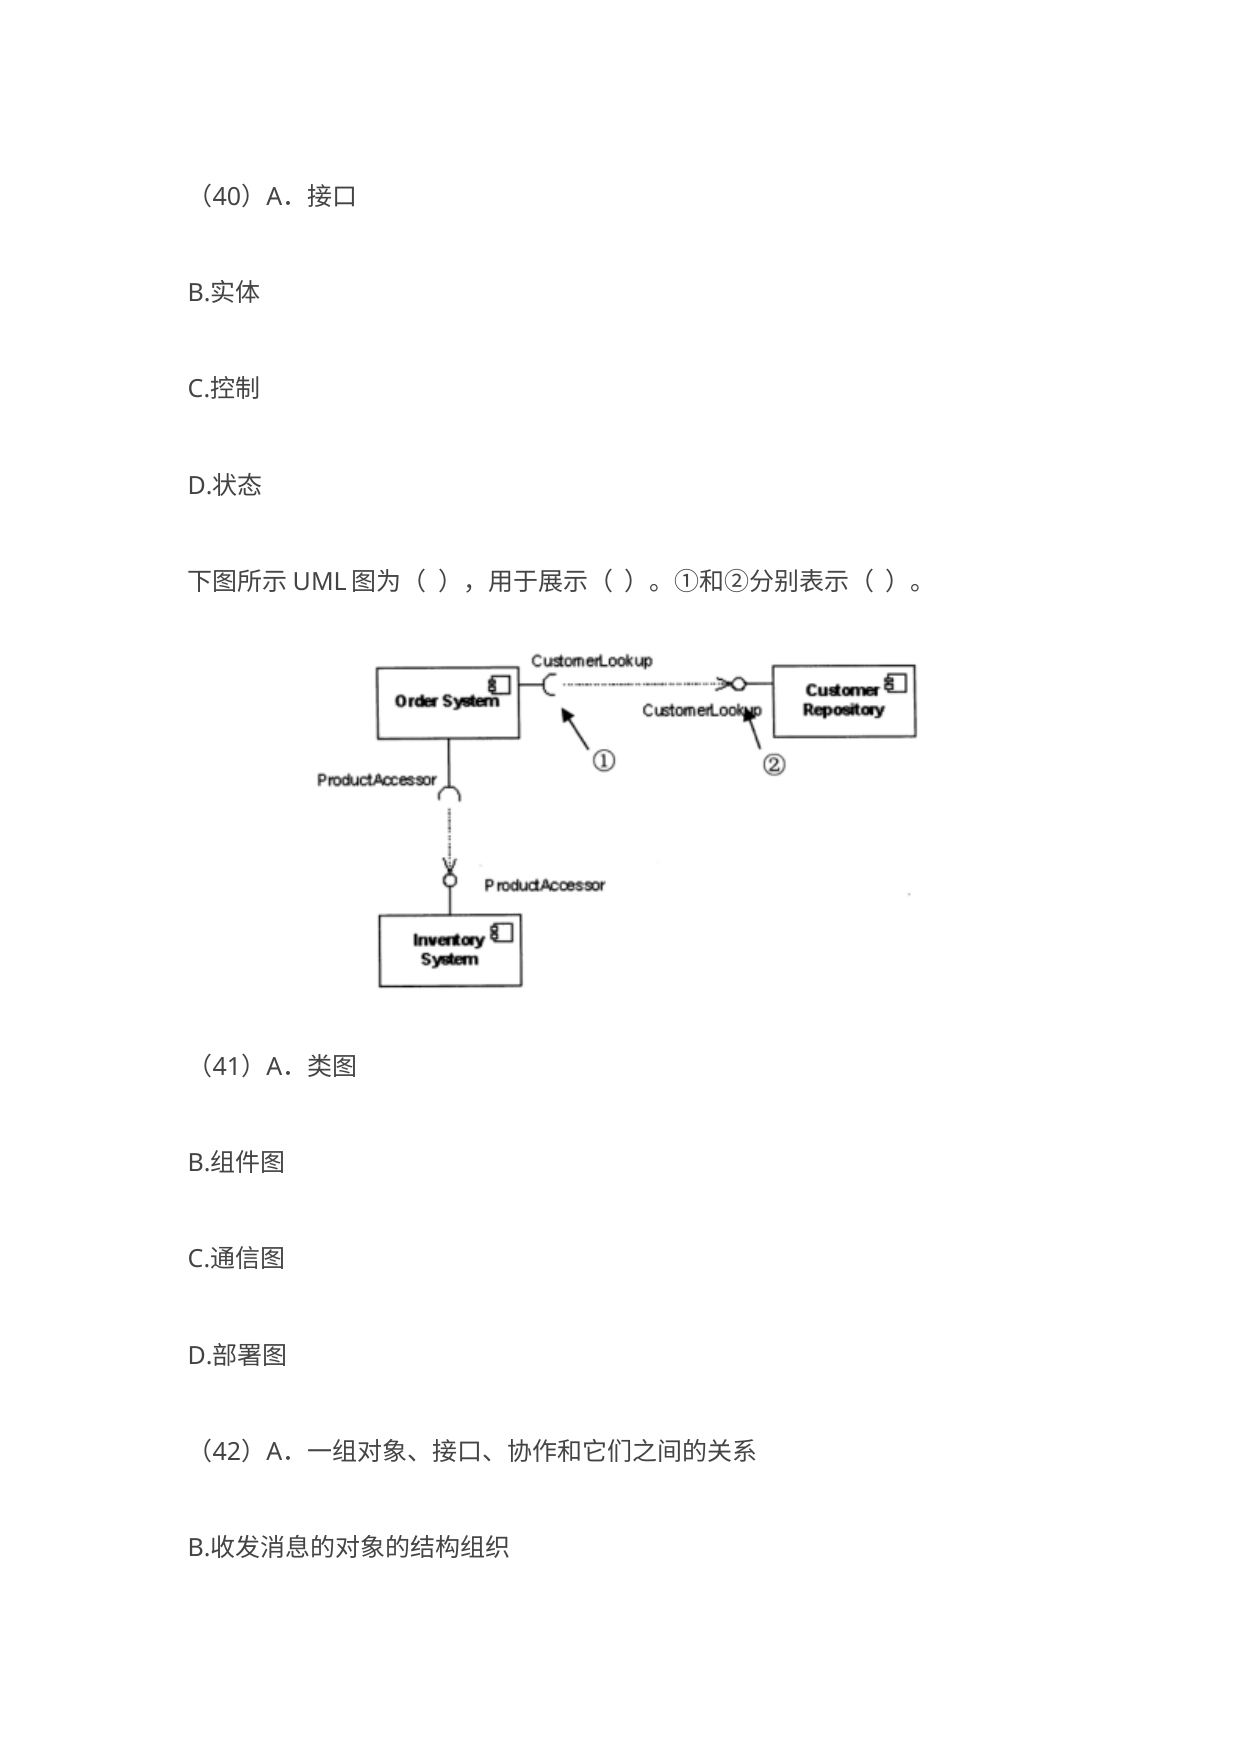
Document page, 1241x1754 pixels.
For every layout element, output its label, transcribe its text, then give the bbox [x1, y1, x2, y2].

text B.实体 [187, 258, 1053, 323]
text C.控制 [187, 354, 1053, 419]
text （41）A．类图 [187, 1032, 1053, 1097]
text D.部署图 [187, 1321, 1053, 1386]
text B.组件图 [187, 1128, 1053, 1193]
text C.通信图 [187, 1224, 1053, 1289]
text D.状态 [187, 451, 1053, 516]
picture [304, 643, 936, 997]
text B.收发消息的对象的结构组织 [187, 1513, 1053, 1578]
text 下图所示UML图为（ ），用于展示（ ）。①和②分别表示（ ）。 [187, 547, 1053, 612]
text （40）A．接口 [187, 162, 1053, 227]
text （42）A．一组对象、接口、协作和它们之间的关系 [187, 1417, 1053, 1482]
